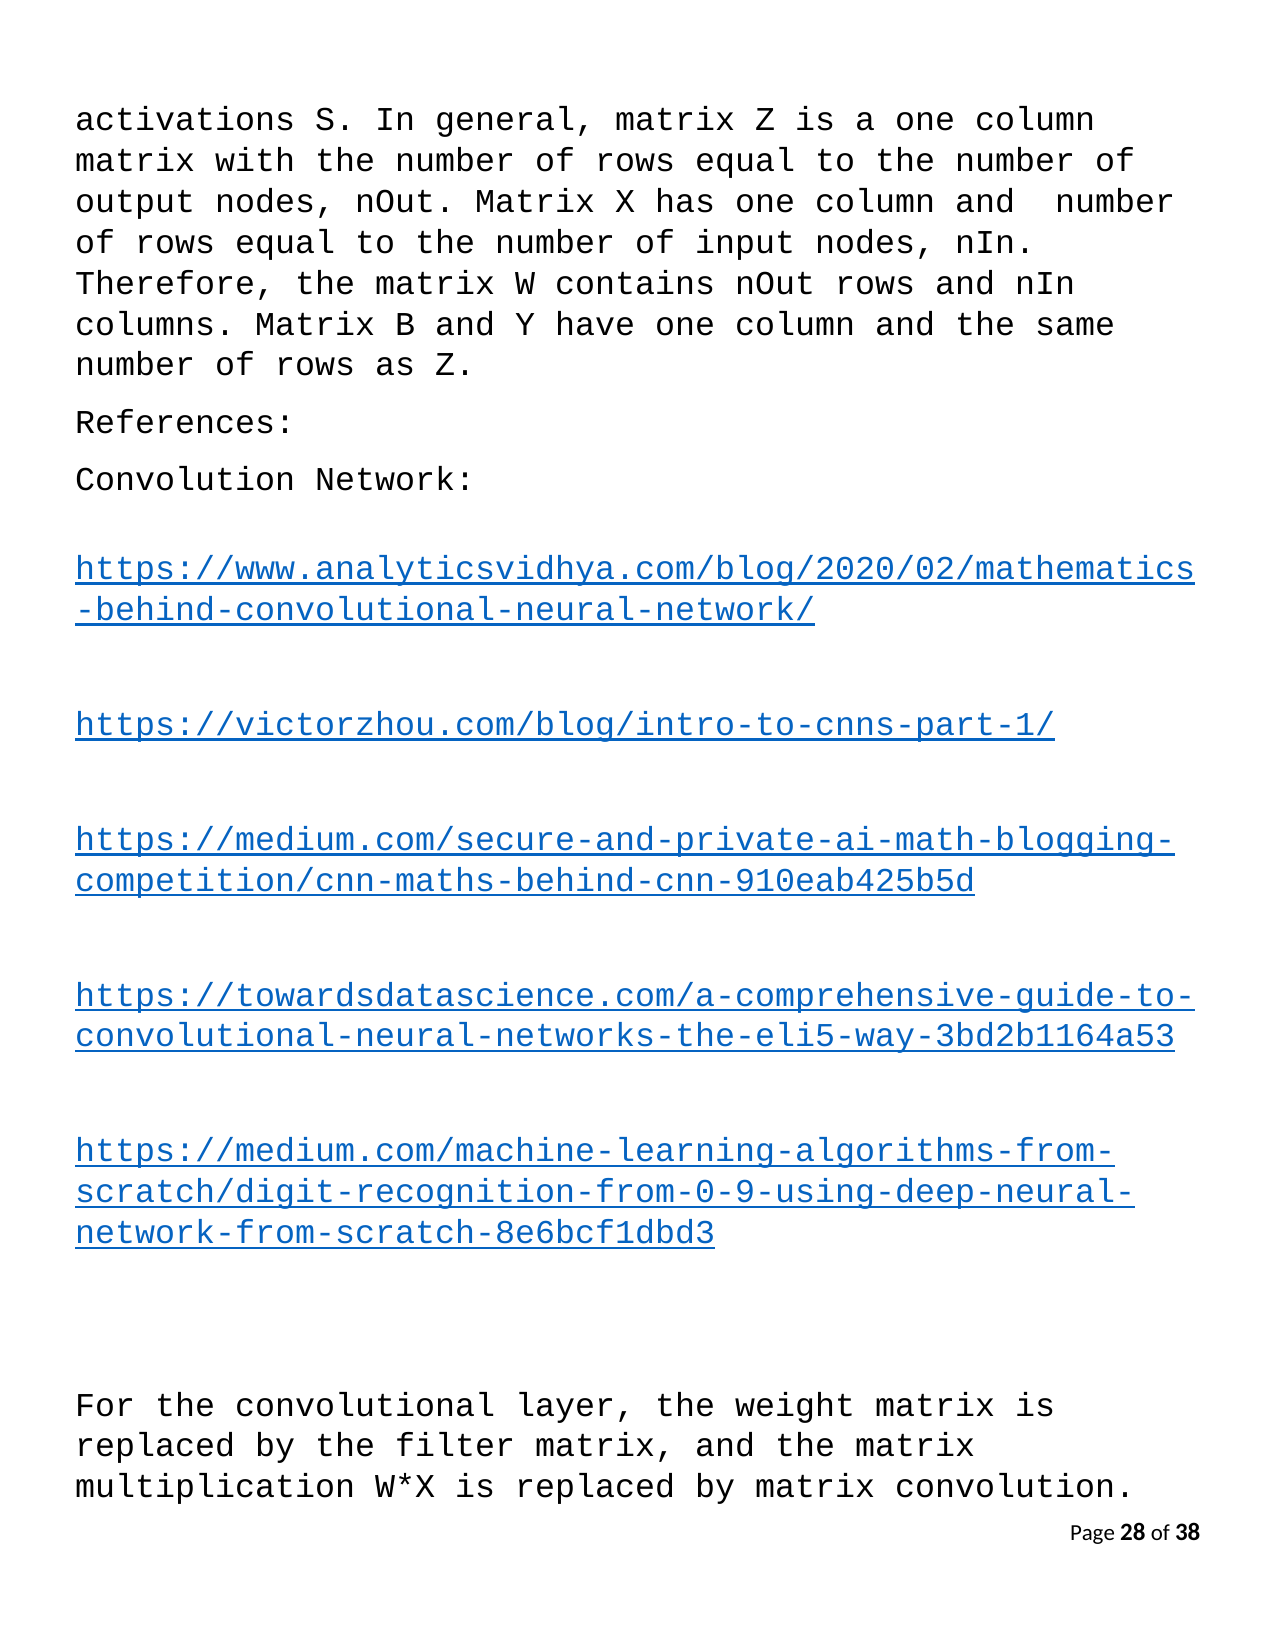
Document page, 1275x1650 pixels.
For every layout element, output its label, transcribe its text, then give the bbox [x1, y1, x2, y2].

text Convolution Network: [75, 463, 1200, 501]
text https://medium.com/machine-learning-algorithms-from-scratch/digit-recognition-from-0-9-using-deep-neural-network-from-scratch-8e6bcf1dbd3 [75, 1134, 1200, 1253]
text https://victorzhou.com/blog/intro-to-cnns-part-1/ [75, 707, 1200, 745]
text https://www.analyticsvidhya.com/blog/2020/02/mathematics-behind-convolutional-neural-network/ [75, 521, 1200, 630]
text References: [75, 406, 1200, 443]
text https://medium.com/secure-and-private-ai-math-blogging-competition/cnn-maths-behind-cnn-910eab425b5d [75, 822, 1200, 901]
text https://towardsdatascience.com/a-comprehensive-guide-to-convolutional-neural-networks-the-eli5-way-3bd2b1164a53 [75, 978, 1200, 1057]
